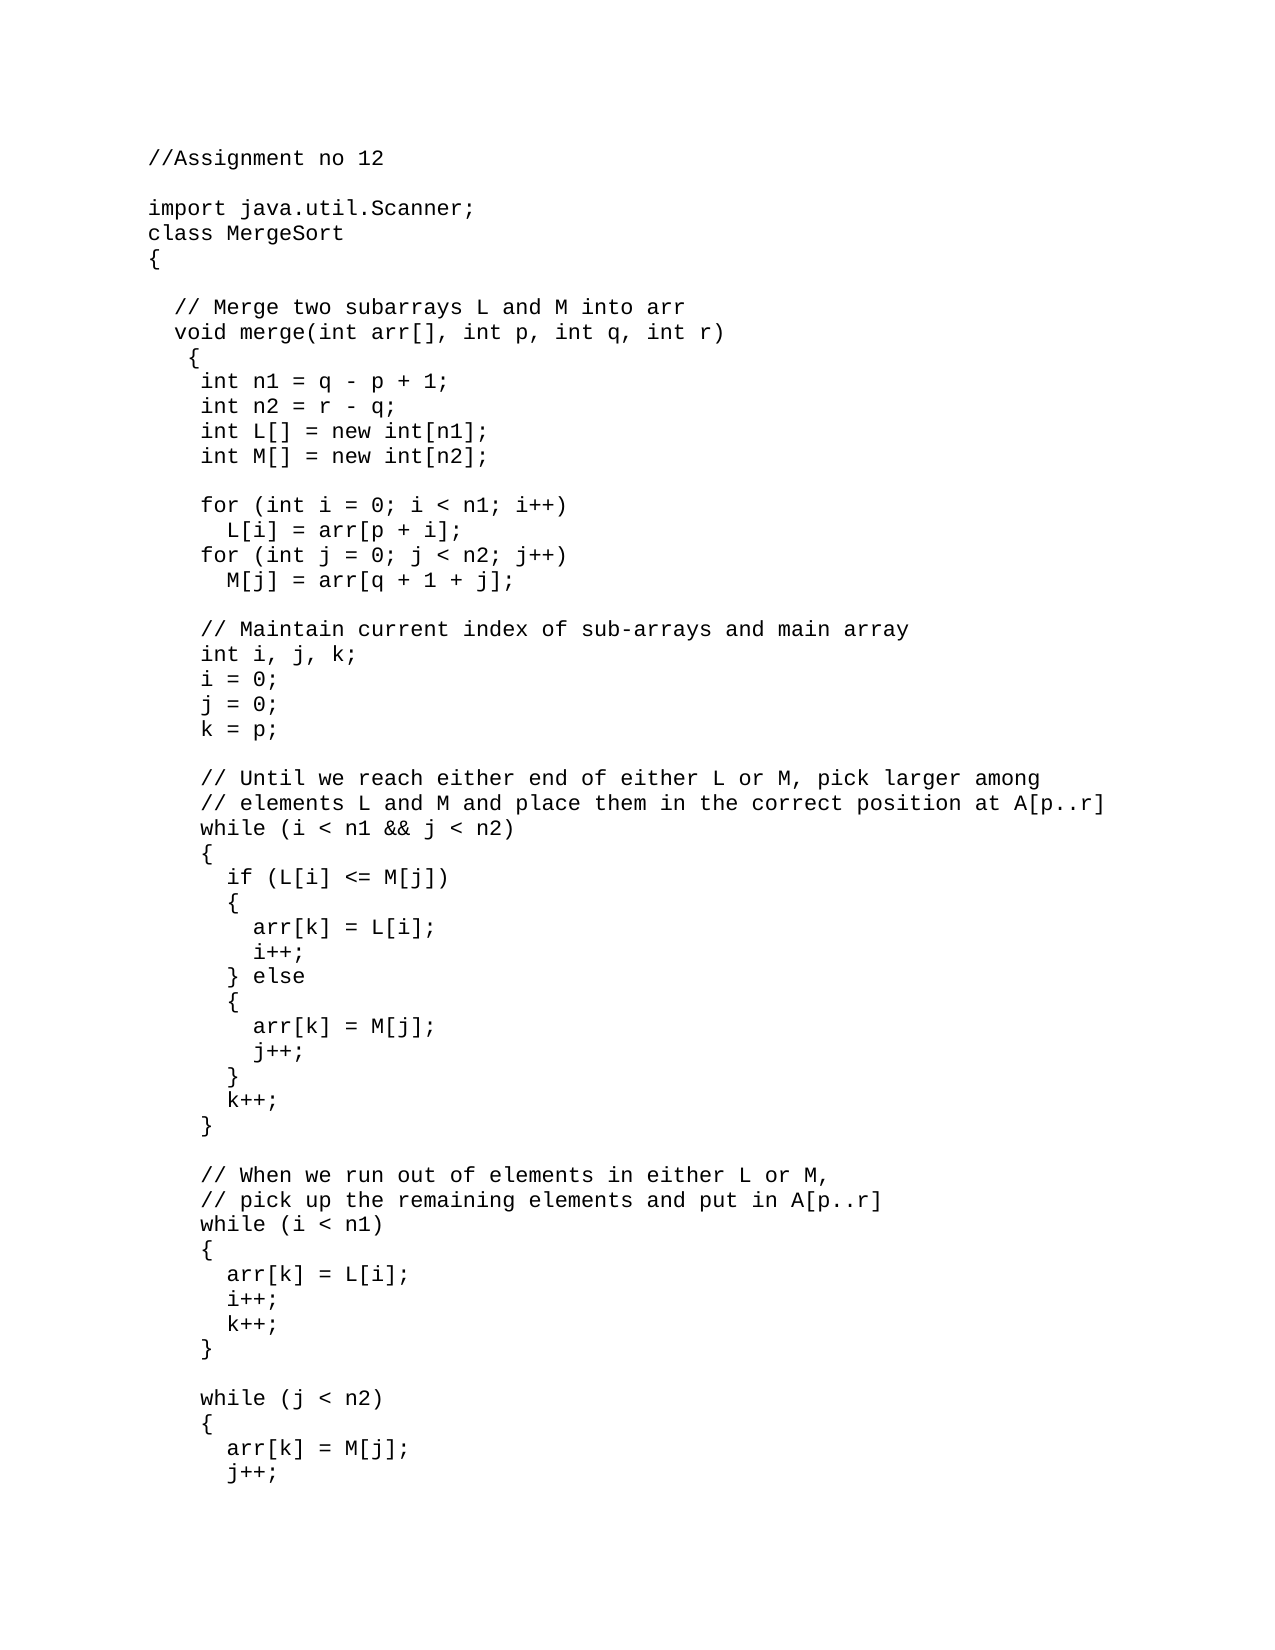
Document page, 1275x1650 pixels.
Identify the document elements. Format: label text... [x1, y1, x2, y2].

text M[j] = arr[q + 1 + j]; [148, 569, 1127, 594]
text { [148, 1238, 1127, 1263]
text arr[k] = L[i]; [148, 1263, 1127, 1288]
text int i, j, k; [148, 643, 1127, 668]
text } else [148, 966, 1127, 991]
text { [148, 1412, 1127, 1437]
text int L[] = new int[n1]; [148, 420, 1127, 445]
text // Merge two subarrays L and M into arr [148, 296, 1127, 321]
text for (int i = 0; i < n1; i++) [148, 495, 1127, 519]
text L[i] = arr[p + i]; [148, 519, 1127, 544]
text } [148, 1338, 1127, 1362]
text j = 0; [148, 693, 1127, 718]
text i++; [148, 1288, 1127, 1313]
text arr[k] = L[i]; [148, 916, 1127, 941]
text while (i < n1 && j < n2) [148, 817, 1127, 842]
text i++; [148, 941, 1127, 966]
text { [148, 842, 1127, 867]
text //Assignment no 12 [148, 148, 1127, 172]
text int n2 = r - q; [148, 396, 1127, 420]
text import java.util.Scanner; [148, 197, 1127, 222]
text for (int j = 0; j < n2; j++) [148, 544, 1127, 569]
text i = 0; [148, 668, 1127, 693]
text int M[] = new int[n2]; [148, 445, 1127, 470]
text k++; [148, 1313, 1127, 1338]
text // Maintain current index of sub-arrays and main array [148, 619, 1127, 643]
text arr[k] = M[j]; [148, 1437, 1127, 1462]
text while (j < n2) [148, 1387, 1127, 1412]
text k = p; [148, 718, 1127, 743]
text // pick up the remaining elements and put in A[p..r] [148, 1189, 1127, 1214]
text // elements L and M and place them in the correct position at A[p..r] [148, 792, 1127, 817]
text { [148, 247, 1127, 272]
text if (L[i] <= M[j]) [148, 867, 1127, 891]
text { [148, 891, 1127, 916]
text // When we run out of elements in either L or M, [148, 1164, 1127, 1189]
text j++; [148, 1040, 1127, 1065]
text k++; [148, 1090, 1127, 1114]
text class MergeSort [148, 222, 1127, 247]
text } [148, 1065, 1127, 1090]
text { [148, 991, 1127, 1015]
text // Until we reach either end of either L or M, pick larger among [148, 767, 1127, 792]
text arr[k] = M[j]; [148, 1015, 1127, 1040]
text } [148, 1114, 1127, 1139]
text while (i < n1) [148, 1214, 1127, 1238]
text j++; [148, 1462, 1127, 1486]
text { [148, 346, 1127, 371]
text void merge(int arr[], int p, int q, int r) [148, 321, 1127, 346]
text int n1 = q - p + 1; [148, 371, 1127, 396]
